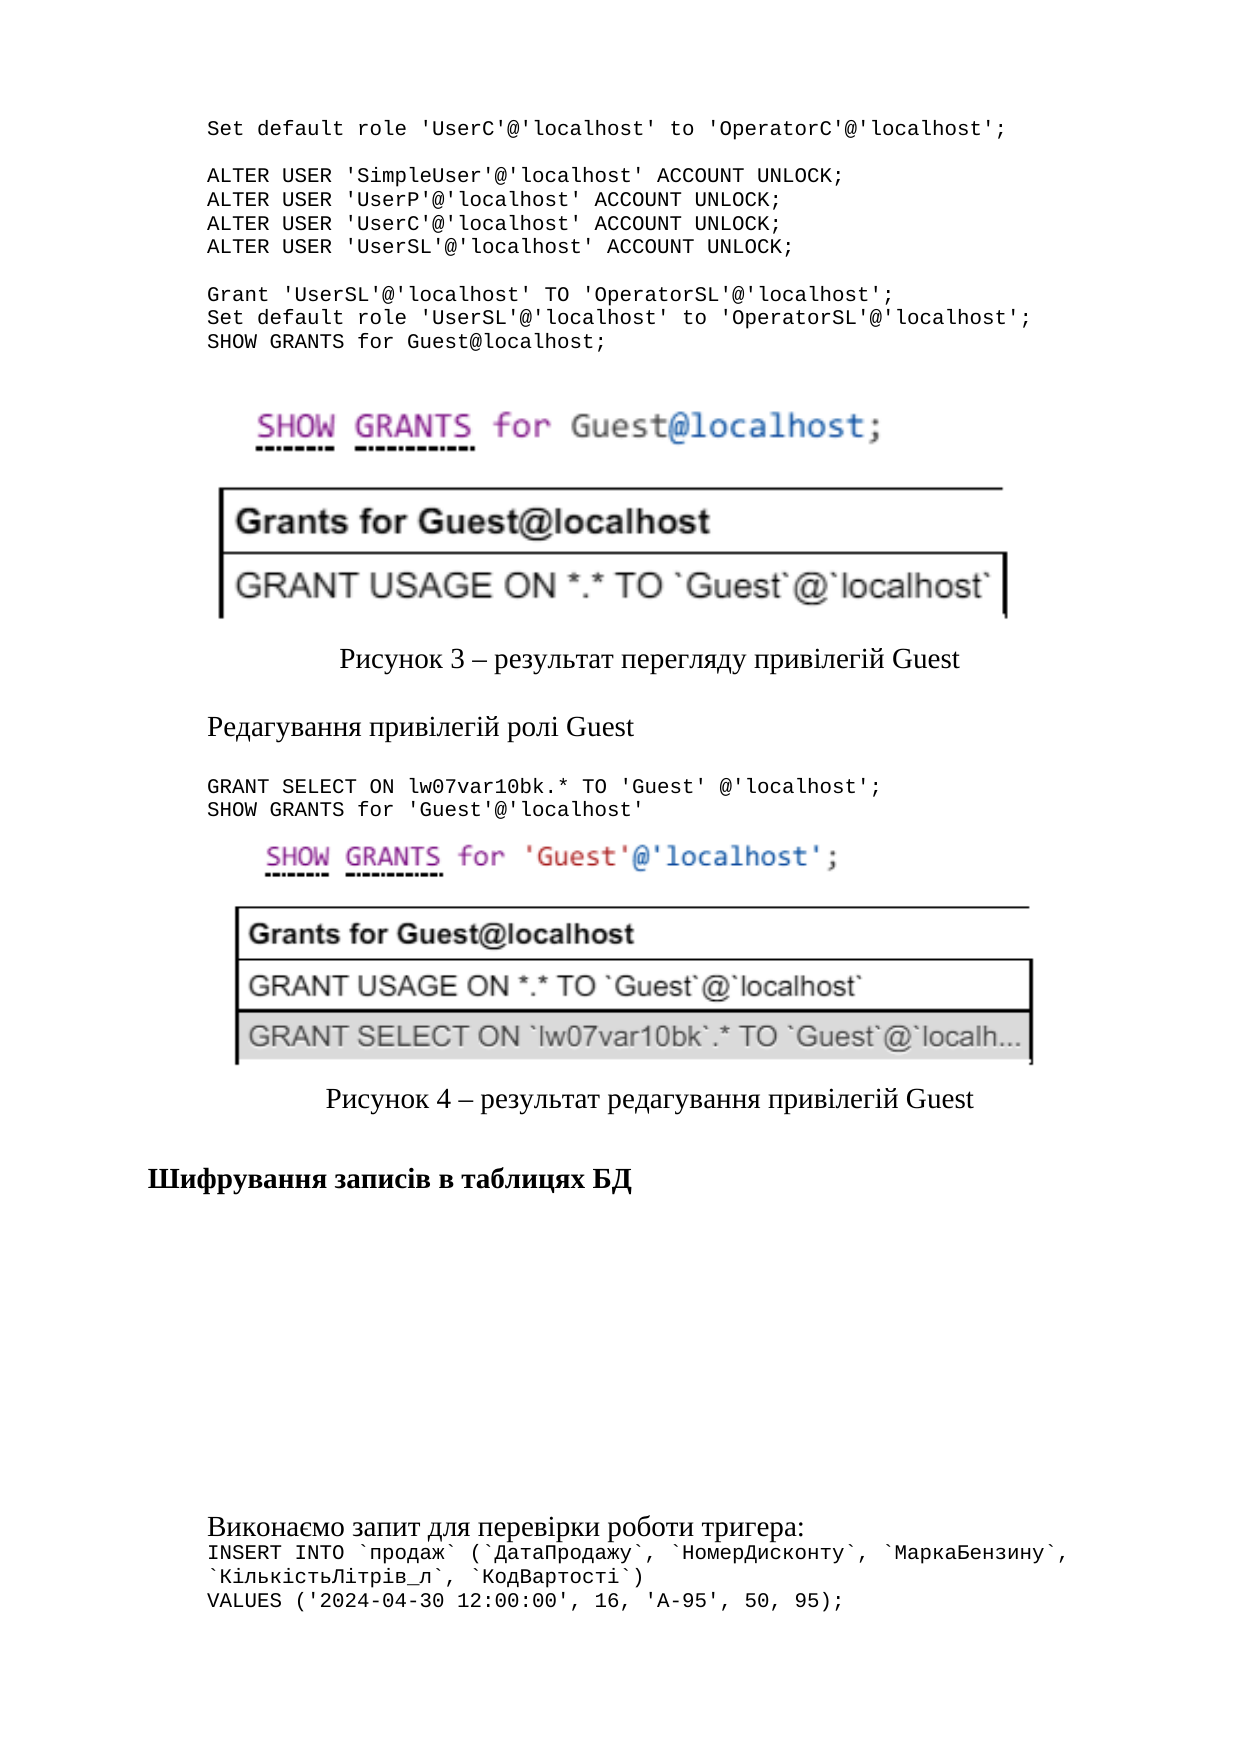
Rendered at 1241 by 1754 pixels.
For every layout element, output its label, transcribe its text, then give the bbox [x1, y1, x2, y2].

text Шифрування записів в таблицях БД [148, 1161, 1152, 1194]
picture [230, 823, 1069, 1082]
text ALTER USER 'UserC'@'localhost' ACCOUNT UNLOCK; [148, 213, 1152, 236]
text Рисунок 3 – результат перегляду привілегій Guest [148, 642, 1152, 675]
text Set default role 'UserC'@'localhost' to 'OperatorC'@'localhost'; [148, 118, 1152, 142]
text Grant 'UserSL'@'localhost' TO 'OperatorSL'@'localhost'; [148, 284, 1152, 307]
text Set default role 'UserSL'@'localhost' to 'OperatorSL'@'localhost'; [148, 307, 1152, 331]
text GRANT SELECT ON lw07var10bk.* TO 'Guest' @'localhost'; [148, 776, 1152, 799]
text ALTER USER 'SimpleUser'@'localhost' ACCOUNT UNLOCK; [148, 165, 1152, 189]
picture [215, 378, 1084, 642]
text ALTER USER 'UserSL'@'localhost' ACCOUNT UNLOCK; [148, 236, 1152, 260]
text SHOW GRANTS for Guest@localhost; [148, 331, 1152, 354]
text SHOW GRANTS for 'Guest'@'localhost' [148, 799, 1152, 823]
text INSERT INTO `продаж` (`ДатаПродажу`, `НомерДисконту`, `МаркаБензину`, `КількістьЛітрів_л`, `КодВартості`) [207, 1542, 1152, 1589]
text Виконаємо запит для перевірки роботи тригера: [148, 1509, 1152, 1542]
text Редагування привілегій ролі Guest [148, 709, 1152, 742]
text ALTER USER 'UserP'@'localhost' ACCOUNT UNLOCK; [148, 189, 1152, 213]
text VALUES ('2024-04-30 12:00:00', 16, 'А-95', 50, 95); [207, 1589, 1152, 1613]
